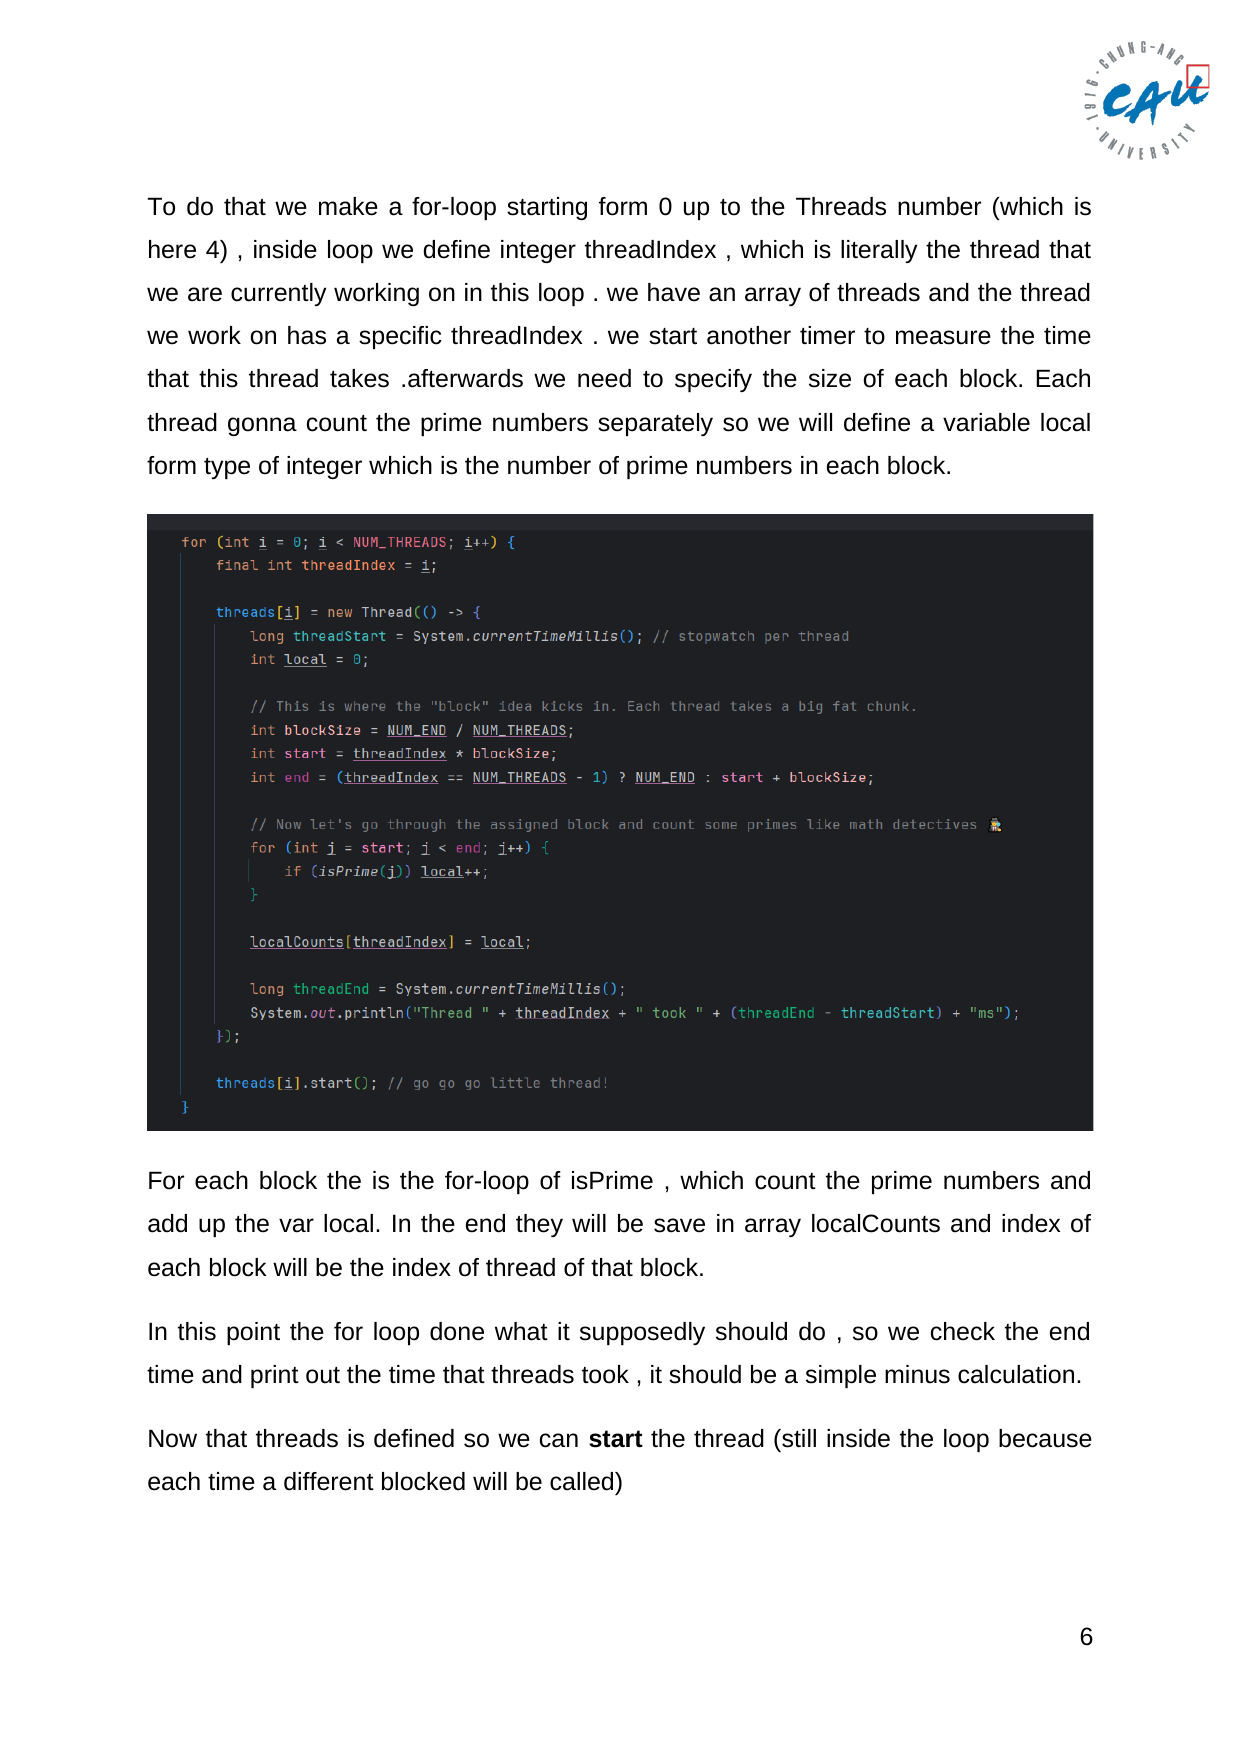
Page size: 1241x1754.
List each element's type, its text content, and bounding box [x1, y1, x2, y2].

text To do that we make a for-loop starting form 0 up to the Threads number (which is here 4) , inside loop we define integer threadIndex , which is literally the thread that we are currently working on in this loop . we have an array of threads and the thread we work on has a specific threadIndex . we start another timer to measure the time that this thread takes .afterwards we need to specify the size of each block. Each thread gonna count the prime numbers separately so we will define a variable local form type of integer which is the number of prime numbers in each block. [147, 192, 1093, 479]
text For each block the is the for-loop of isPrime , which count the prime numbers and add up the var local. In the end they will be save in array localCounts and index of each block will be the index of thread of that block. [147, 1166, 1093, 1281]
text In this point the for loop done what it supposedly should do , so we check the end time and print out the time that threads took , it should be a simple minus calculation. [147, 1316, 1093, 1388]
text Now that threads is defined so we can start the thread (still inside the loop because each time a different blocked will be called) [147, 1423, 1093, 1495]
picture [147, 514, 1094, 1131]
picture [1084, 37, 1210, 163]
